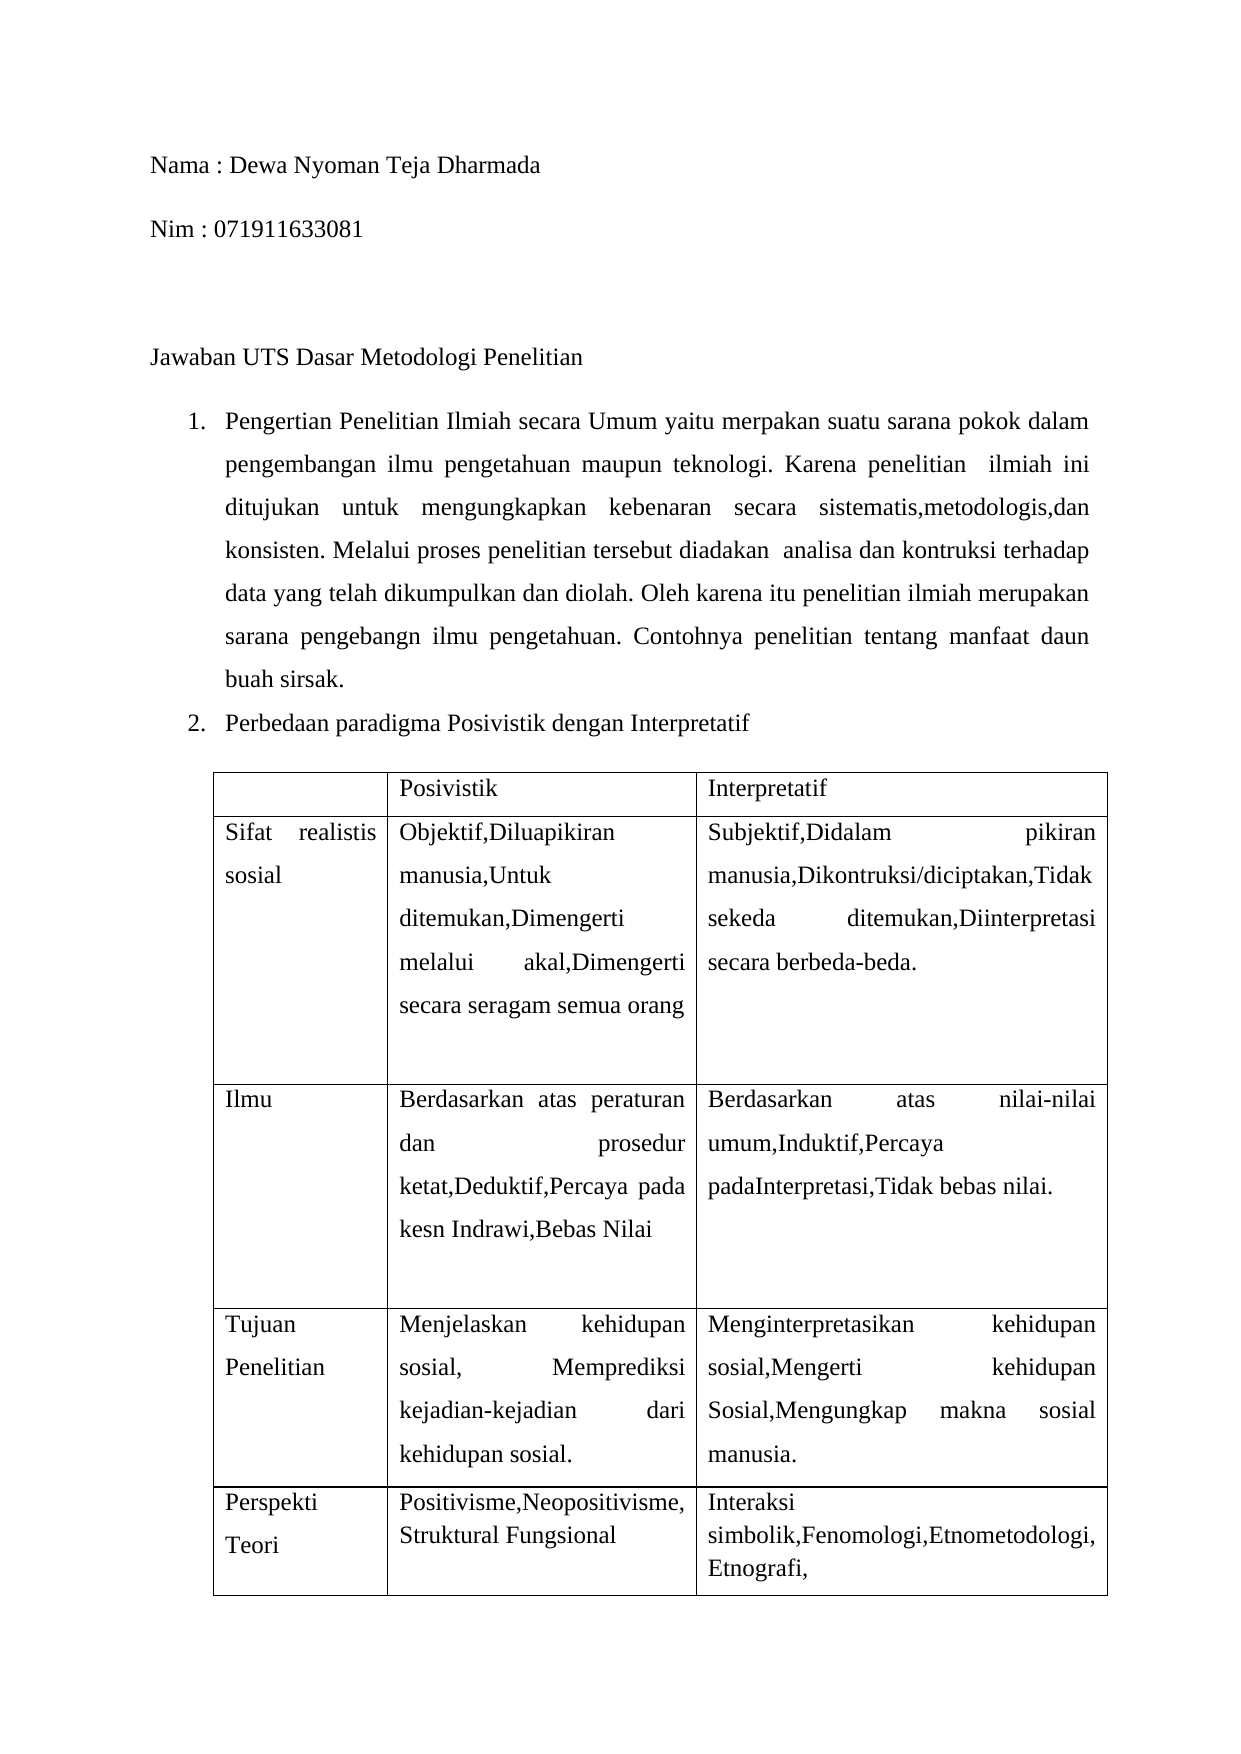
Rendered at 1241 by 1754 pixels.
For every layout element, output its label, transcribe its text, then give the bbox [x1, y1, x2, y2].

table_cell Tujuan Penelitian [214, 1309, 387, 1486]
list Pengertian Penelitian Ilmiah secara Umum yaitu merpakan suatu sarana pokok dalam pengembangan ilmu pengetahuan maupun teknologi. Karena penelitian ilmiah ini ditujukan untuk mengungkapkan kebenaran secara sistematis,metodologis,dan konsisten. Melalui proses penelitian tersebut diadakan analisa dan kontruksi terhadap data yang telah dikumpulkan dan diolah. Oleh karena itu penelitian ilmiah merupakan sarana pengebangn ilmu pengetahuan. Contohnya penelitian tentang manfaat daun buah sirsak. [187, 406, 1090, 693]
table_cell Objektif,Diluapikiran manusia,Untuk ditemukan,Dimengerti melalui akal,Dimengerti secara seragam semua orang [388, 817, 696, 1083]
table_cell Perspekti Teori [214, 1488, 387, 1595]
table_cell Sifat realistis sosial [214, 817, 387, 1083]
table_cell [388, 1488, 696, 1595]
text Nim : 071911633081 [150, 214, 1090, 243]
table_cell Berdasarkan atas peraturan dan prosedur ketat,Deduktif,Percaya pada kesn Indrawi,Bebas Nilai [388, 1085, 696, 1308]
table_header Interpretatif [697, 773, 1107, 816]
list Perbedaan paradigma Posivistik dengan Interpretatif [187, 708, 1090, 736]
table_cell Menjelaskan kehidupan sosial, Memprediksi kejadian-kejadian dari kehidupan sosial. [388, 1309, 696, 1486]
text Nama : Dewa Nyoman Teja Dharmada [150, 150, 1090, 179]
table_cell Subjektif,Didalam pikiran manusia,Dikontruksi/diciptakan,Tidak sekeda ditemukan,Diinterpretasi secara berbeda-beda. [697, 817, 1107, 1083]
table_cell Ilmu [214, 1085, 387, 1308]
table_header Posivistik [388, 773, 696, 816]
table_cell Berdasarkan atas nilai-nilai umum,Induktif,Percaya padaInterpretasi,Tidak bebas nilai. [697, 1085, 1107, 1308]
table_header [214, 773, 387, 816]
table_cell Menginterpretasikan kehidupan sosial,Mengerti kehidupan Sosial,Mengungkap makna sosial manusia. [697, 1309, 1107, 1486]
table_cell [697, 1488, 1107, 1595]
text Jawaban UTS Dasar Metodologi Penelitian [150, 342, 1090, 371]
